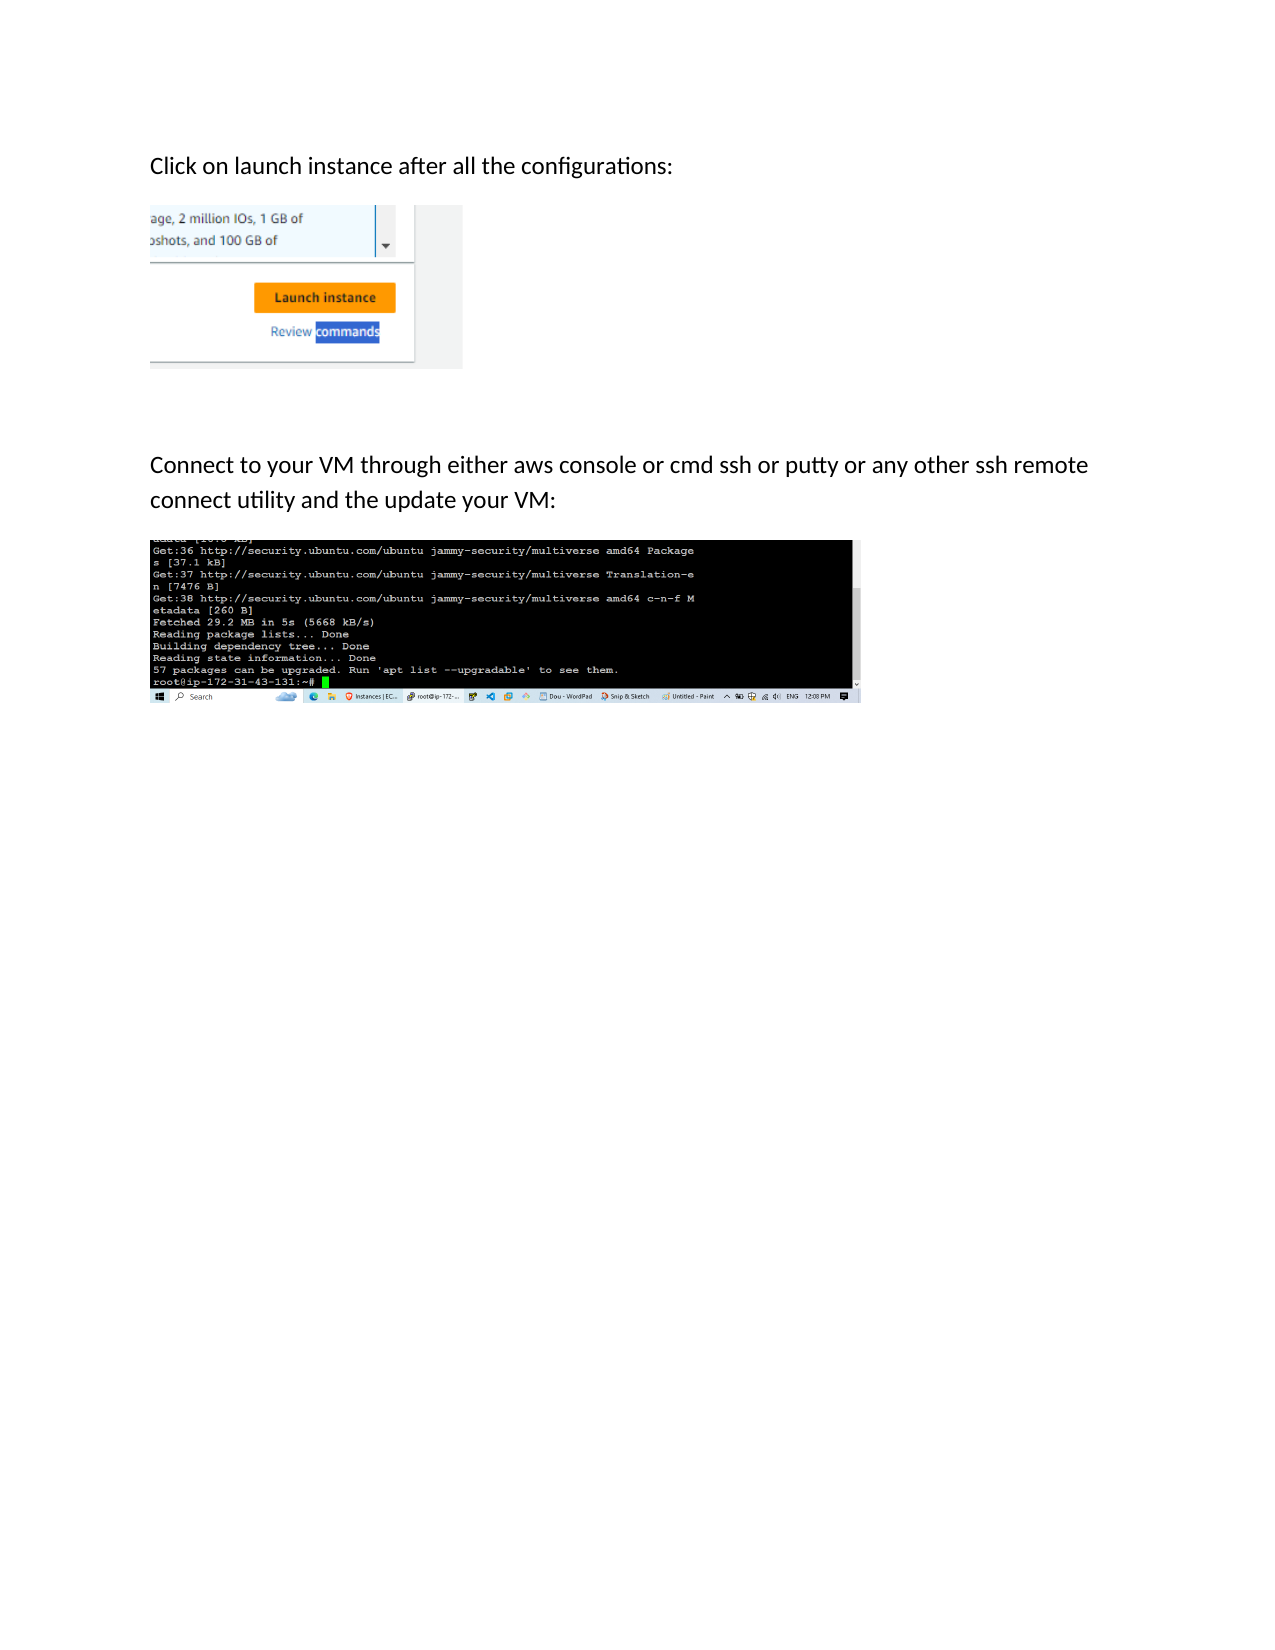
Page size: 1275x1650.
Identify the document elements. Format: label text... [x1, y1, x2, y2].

picture [150, 205, 463, 369]
text Connect to your VM through either aws console or cmd ssh or putty or any other ssh remote connect utility and the update your VM: [150, 449, 1125, 515]
picture [150, 540, 861, 703]
text Click on launch instance after all the configurations: [150, 150, 1125, 181]
